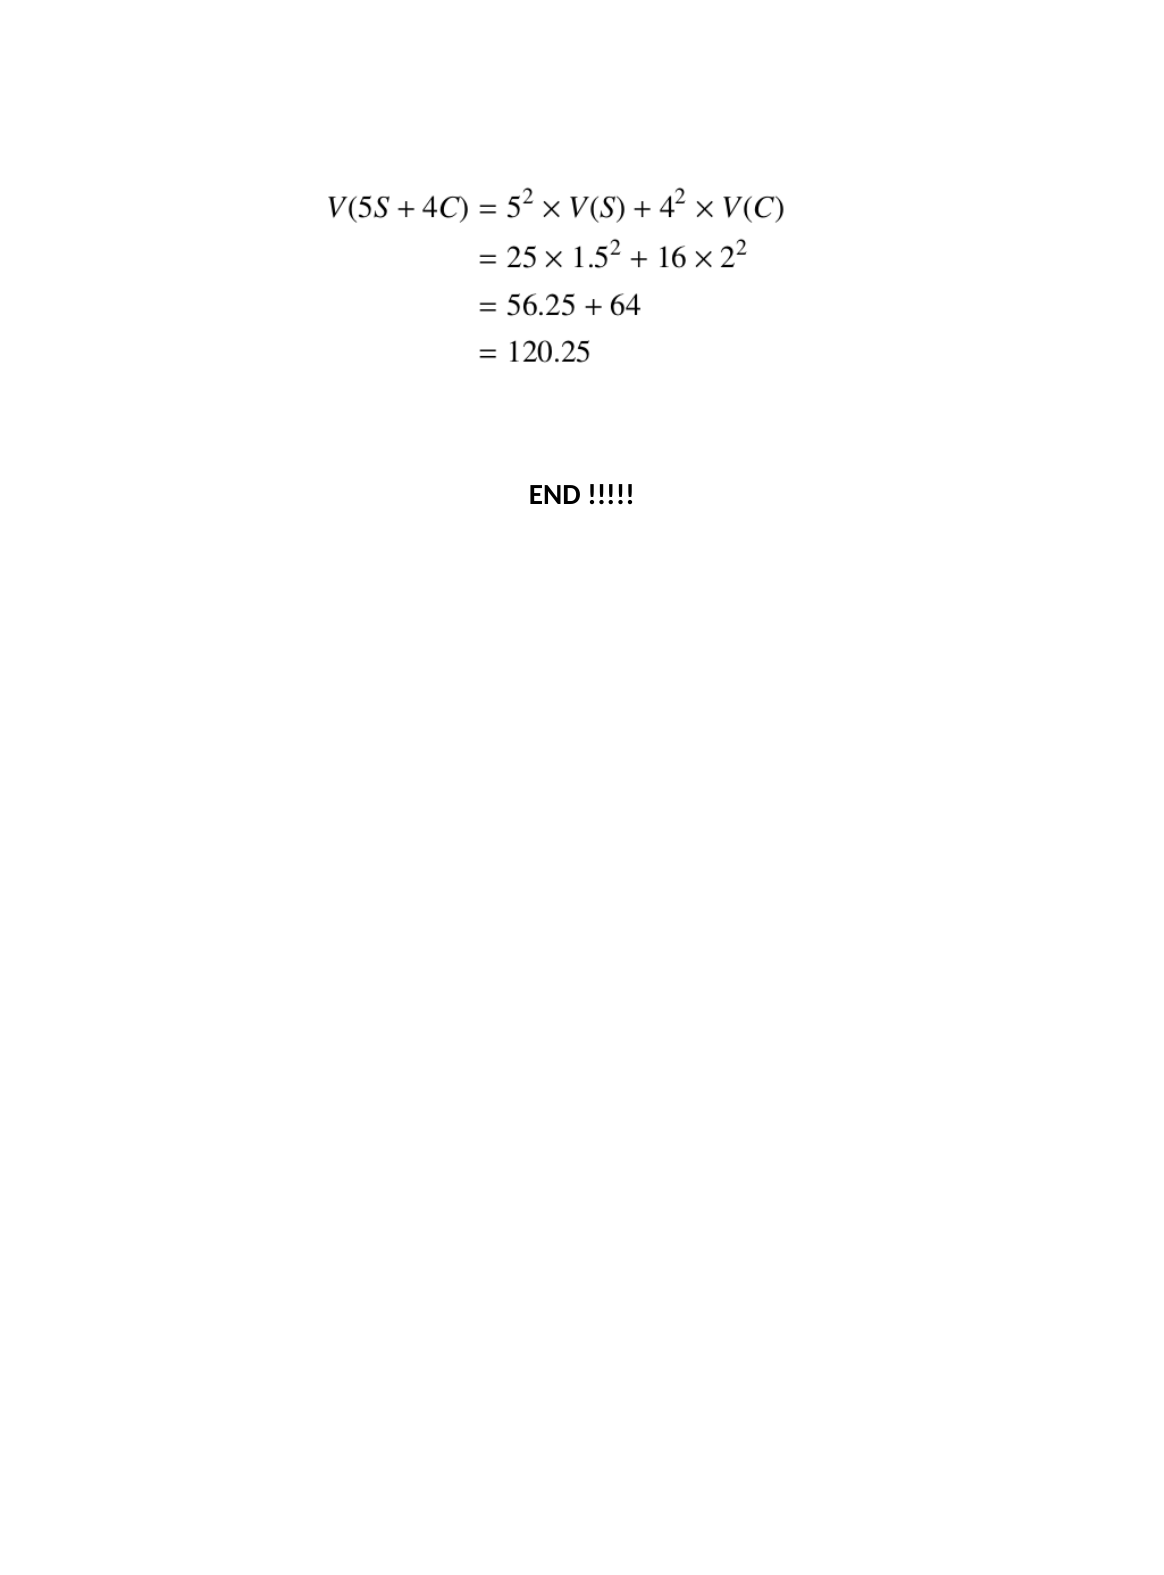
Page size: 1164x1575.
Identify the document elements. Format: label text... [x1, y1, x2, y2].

text END !!!!! [150, 477, 1013, 512]
picture [150, 150, 1014, 397]
